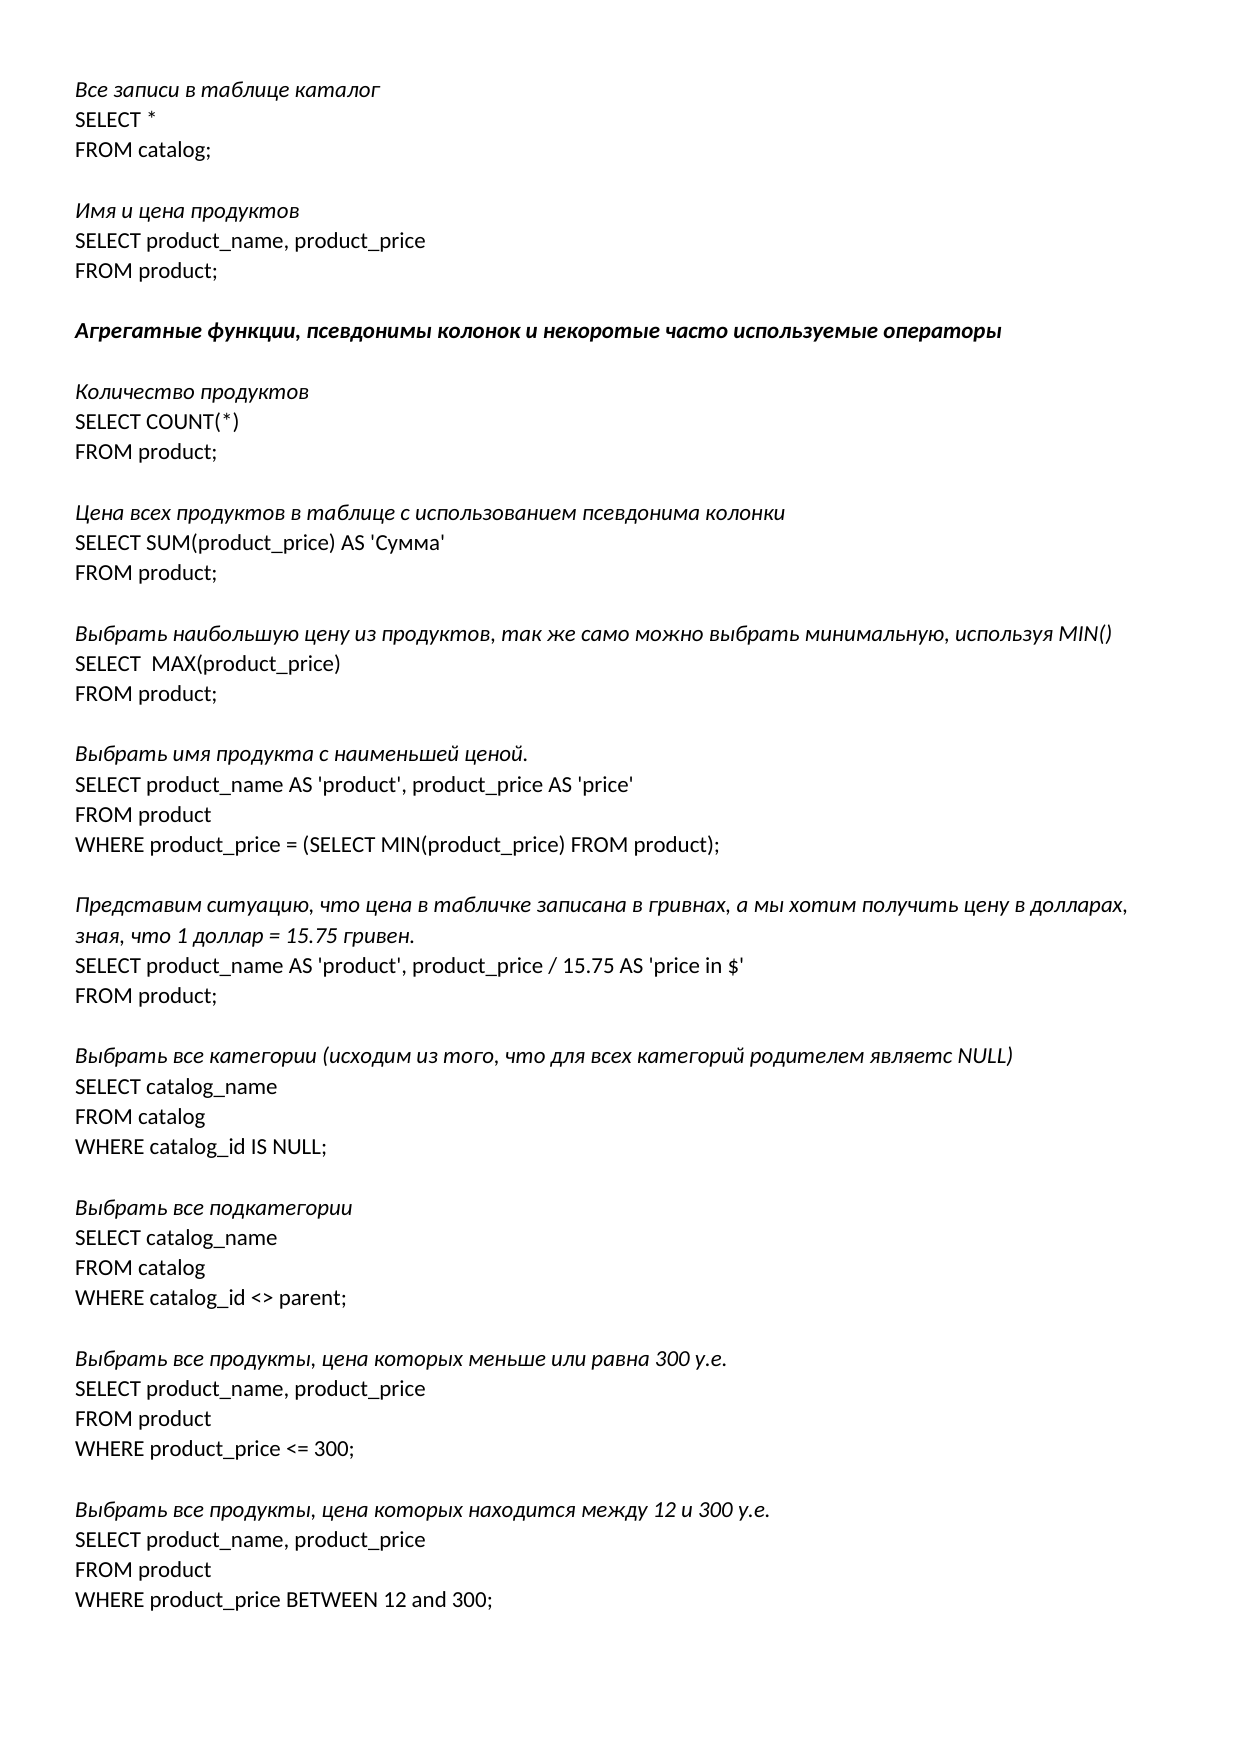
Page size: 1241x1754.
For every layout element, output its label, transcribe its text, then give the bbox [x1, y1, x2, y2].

text FROM catalog [75, 1102, 1165, 1130]
text FROM product [75, 1555, 1165, 1583]
text SELECT COUNT(*) [75, 407, 1165, 435]
text FROM product; [75, 981, 1165, 1009]
text FROM product; [75, 558, 1165, 586]
text SELECT catalog_name [75, 1072, 1165, 1100]
text Цена всех продуктов в таблице с использованием псевдонима колонки [75, 498, 1165, 526]
text FROM product; [75, 437, 1165, 466]
text FROM catalog [75, 1253, 1165, 1281]
text FROM product; [75, 679, 1165, 707]
text Выбрать имя продукта с наименьшей ценой. [75, 739, 1165, 768]
text WHERE product_price BETWEEN 12 and 300; [75, 1585, 1165, 1613]
text SELECT product_name AS 'product', product_price / 15.75 AS 'price in $' [75, 951, 1165, 979]
text Все записи в таблице каталог [75, 75, 1165, 103]
text Выбрать все продукты, цена которых находится между 12 и 300 у.е. [75, 1495, 1165, 1523]
text Выбрать наибольшую цену из продуктов, так же само можно выбрать минимальную, используя MIN() [75, 619, 1165, 647]
text SELECT product_name, product_price [75, 1374, 1165, 1402]
text SELECT product_name, product_price [75, 1525, 1165, 1553]
text SELECT catalog_name [75, 1223, 1165, 1251]
text Выбрать все категории (исходим из того, что для всех категорий родителем являетс NULL) [75, 1042, 1165, 1070]
text WHERE catalog_id IS NULL; [75, 1132, 1165, 1160]
text FROM product [75, 800, 1165, 828]
text Выбрать все продукты, цена которых меньше или равна 300 у.е. [75, 1344, 1165, 1372]
text SELECT product_name AS 'product', product_price AS 'price' [75, 770, 1165, 798]
text Агрегатные функции, псевдонимы колонок и некоротые часто используемые операторы [75, 317, 1165, 345]
text WHERE catalog_id <> parent; [75, 1283, 1165, 1311]
text WHERE product_price <= 300; [75, 1434, 1165, 1462]
text Имя и цена продуктов [75, 196, 1165, 224]
text FROM product; [75, 256, 1165, 284]
text SELECT SUM(product_price) AS 'Сумма' [75, 528, 1165, 556]
text SELECT product_name, product_price [75, 226, 1165, 254]
text SELECT * [75, 105, 1165, 133]
text SELECT MAX(product_price) [75, 649, 1165, 677]
text WHERE product_price = (SELECT MIN(product_price) FROM product); [75, 830, 1165, 858]
text Выбрать все подкатегории [75, 1193, 1165, 1221]
text Представим ситуацию, что цена в табличке записана в гривнах, а мы хотим получить цену в долларах, зная, что 1 доллар = 15.75 гривен. [75, 891, 1165, 949]
text FROM product [75, 1404, 1165, 1432]
text Количество продуктов [75, 377, 1165, 405]
text FROM catalog; [75, 135, 1165, 163]
